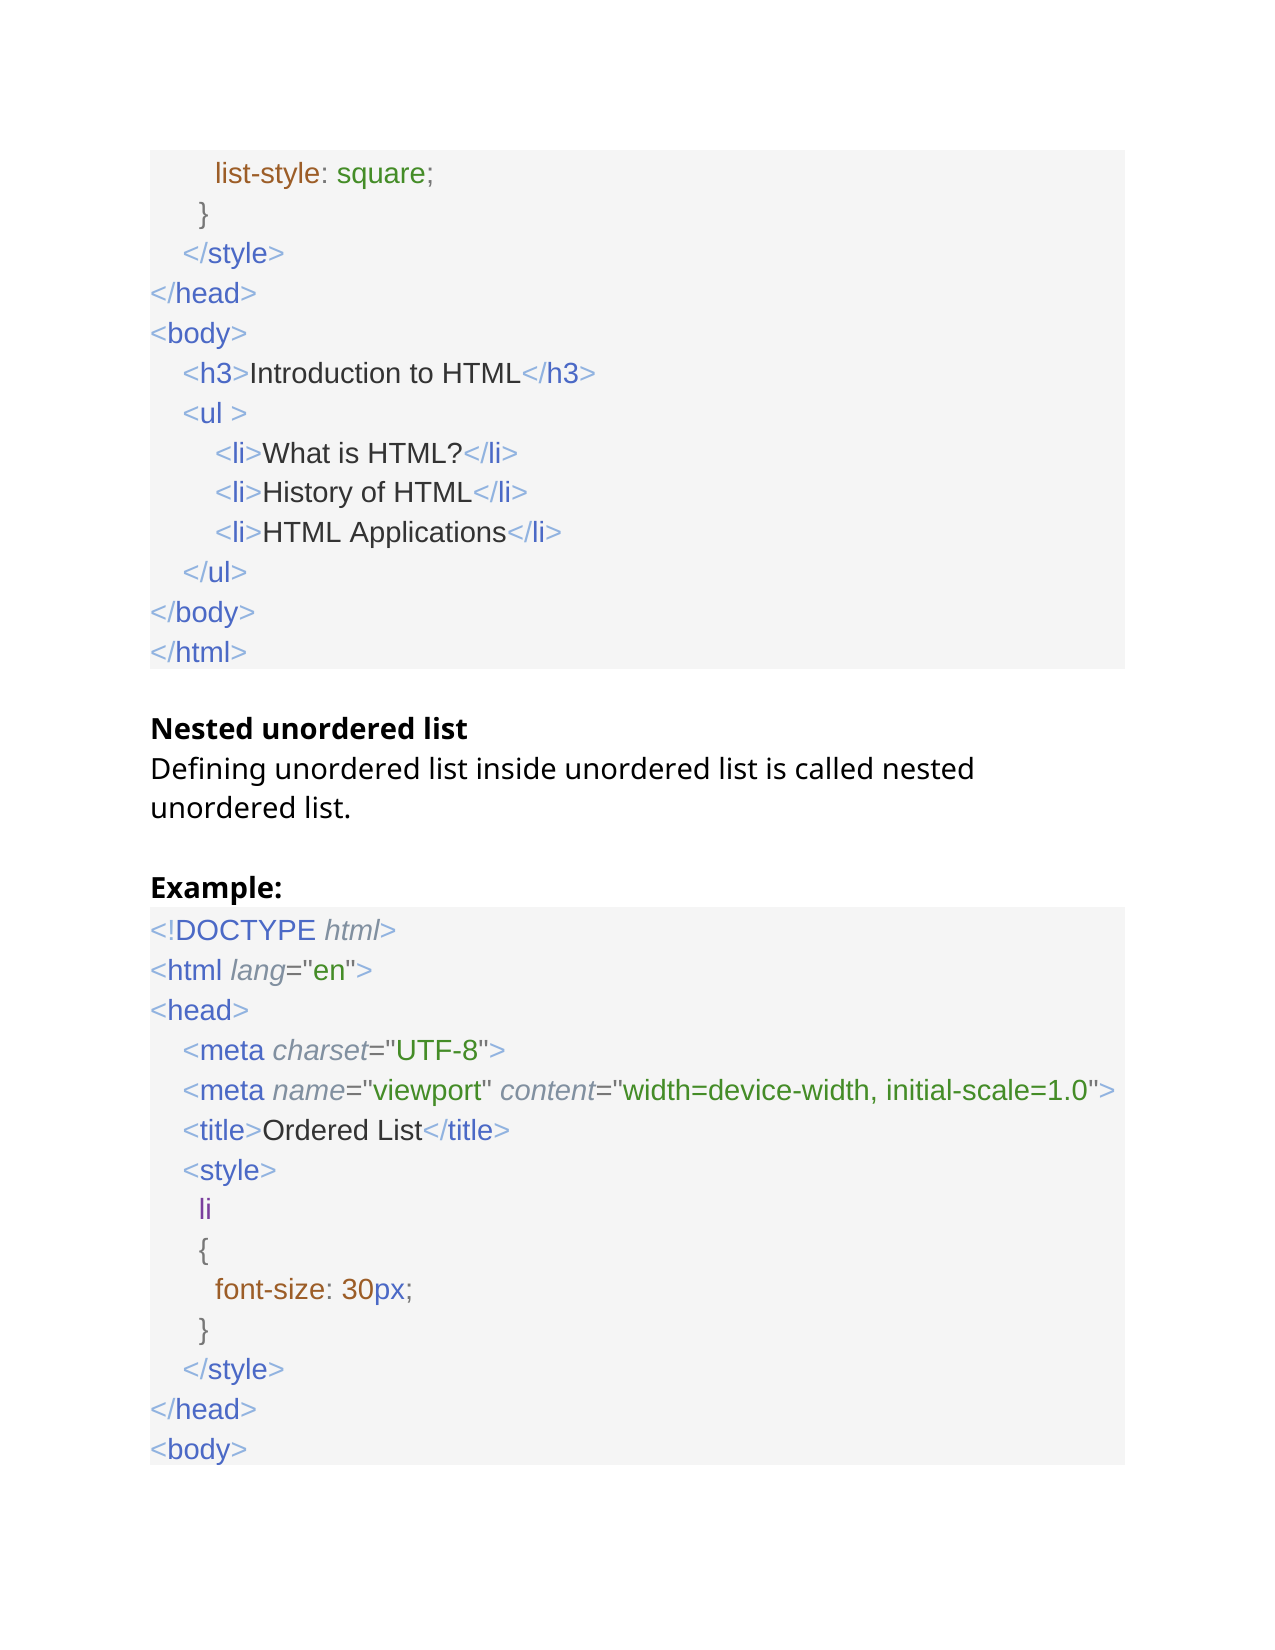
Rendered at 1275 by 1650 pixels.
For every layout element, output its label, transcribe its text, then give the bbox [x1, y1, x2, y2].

text <html lang="en"> [150, 947, 1125, 987]
text </head> [150, 270, 1125, 309]
text <head> [150, 987, 1125, 1026]
text <li>History of HTML</li> [150, 469, 1125, 509]
text Defining unordered list inside unordered list is called nested unordered list. [150, 748, 1125, 827]
text <meta charset="UTF-8"> [150, 1026, 1125, 1066]
text li [150, 1186, 1125, 1226]
text <li>HTML Applications</li> [150, 509, 1125, 549]
text <body> [150, 309, 1125, 349]
text </body> [150, 589, 1125, 629]
text <!DOCTYPE html> [150, 907, 1125, 947]
text </style> [150, 1346, 1125, 1386]
text font-size: 30px; [150, 1266, 1125, 1306]
text <ul > [150, 389, 1125, 429]
text } [150, 190, 1125, 230]
text </head> [150, 1386, 1125, 1425]
text <meta name="viewport" content="width=device-width, initial-scale=1.0"> [150, 1066, 1125, 1106]
text list-style: square; [150, 150, 1125, 190]
text Example: [150, 867, 1125, 907]
text <li>What is HTML?</li> [150, 429, 1125, 469]
text </style> [150, 230, 1125, 270]
text <body> [150, 1425, 1125, 1465]
text <style> [150, 1146, 1125, 1186]
text } [150, 1306, 1125, 1346]
text <h3>Introduction to HTML</h3> [150, 349, 1125, 389]
text <title>Ordered List</title> [150, 1106, 1125, 1146]
text { [150, 1226, 1125, 1266]
text </ul> [150, 549, 1125, 589]
text Nested unordered list [150, 708, 1125, 748]
text </html> [150, 629, 1125, 669]
